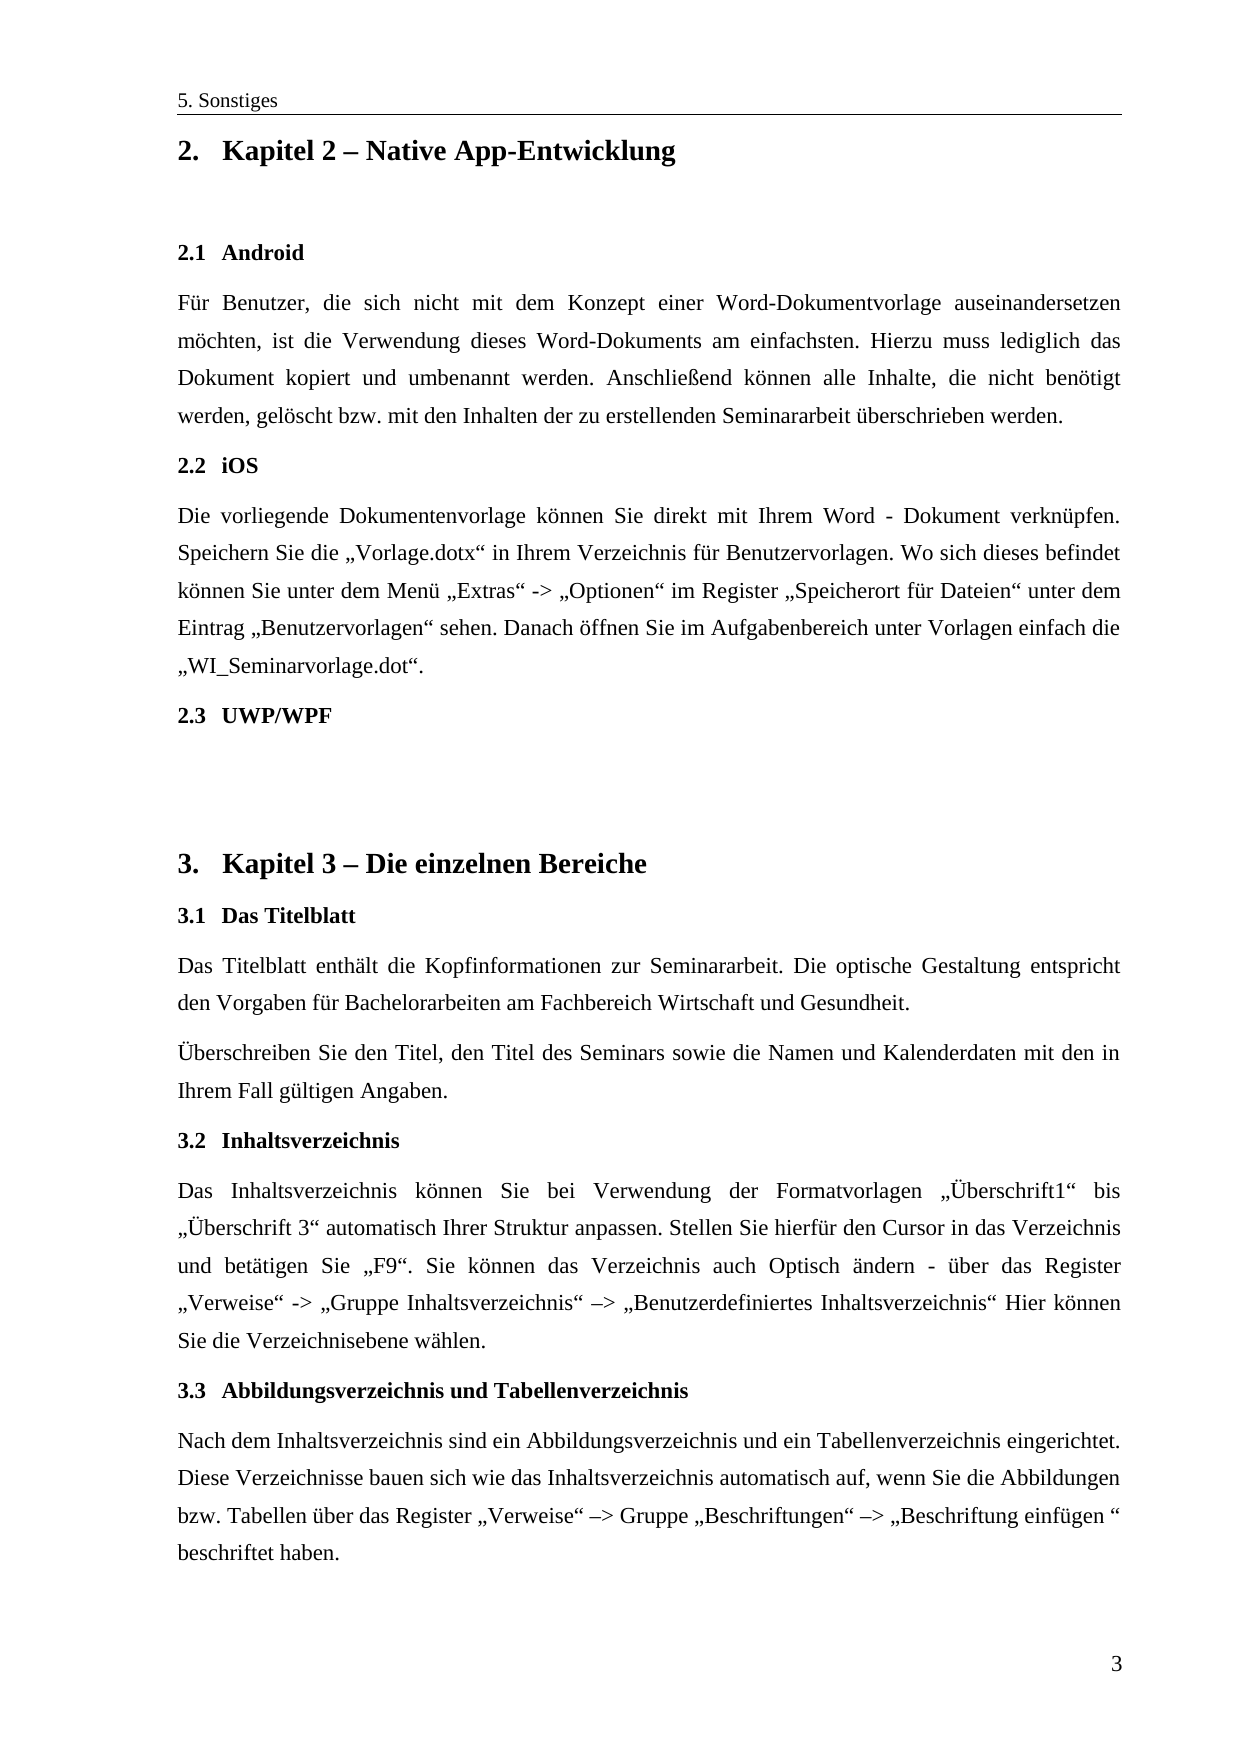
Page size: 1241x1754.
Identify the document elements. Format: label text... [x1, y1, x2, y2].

subtitle UWP/WPF [177, 693, 1122, 731]
text Die vorliegende Dokumentenvorlage können Sie direkt mit Ihrem Word - Dokument verknüpfen. Speichern Sie die „Vorlage.dotx“ in Ihrem Verzeichnis für Benutzervorlagen. Wo sich dieses befindet können Sie unter dem Menü „Extras“ -> „Optionen“ im Register „Speicherort für Dateien“ unter dem Eintrag „Benutzervorlagen“ sehen. Danach öffnen Sie im Aufgabenbereich unter Vorlagen einfach die „WI_Seminarvorlage.dot“. [177, 493, 1122, 681]
subtitle Kapitel 3 – Die einzelnen Bereiche [177, 843, 1122, 881]
subtitle iOS [177, 443, 1122, 481]
text Überschreiben Sie den Titel, den Titel des Seminars sowie die Namen und Kalenderdaten mit den in Ihrem Fall gültigen Angaben. [177, 1031, 1122, 1106]
subtitle Das Titelblatt [177, 893, 1122, 931]
text Das Inhaltsverzeichnis können Sie bei Verwendung der Formatvorlagen „Überschrift1“ bis „Überschrift 3“ automatisch Ihrer Struktur anpassen. Stellen Sie hierfür den Cursor in das Verzeichnis und betätigen Sie „F9“. Sie können das Verzeichnis auch Optisch ändern - über das Register „Verweise“ -> „Gruppe Inhaltsverzeichnis“ –> „Benutzerdefiniertes Inhaltsverzeichnis“ Hier können Sie die Verzeichnisebene wählen. [177, 1168, 1122, 1356]
text Nach dem Inhaltsverzeichnis sind ein Abbildungsverzeichnis und ein Tabellenverzeichnis eingerichtet. Diese Verzeichnisse bauen sich wie das Inhaltsverzeichnis automatisch auf, wenn Sie die Abbildungen bzw. Tabellen über das Register „Verweise“ –> Gruppe „Beschriftungen“ –> „Beschriftung einfügen “ beschriftet haben. [177, 1418, 1122, 1568]
text Für Benutzer, die sich nicht mit dem Konzept einer Word-Dokumentvorlage auseinandersetzen möchten, ist die Verwendung dieses Word-Dokuments am einfachsten. Hierzu muss lediglich das Dokument kopiert und umbenannt werden. Anschließend können alle Inhalte, die nicht benötigt werden, gelöscht bzw. mit den Inhalten der zu erstellenden Seminararbeit überschrieben werden. [177, 281, 1122, 431]
subtitle Kapitel 2 – Native App-Entwicklung [177, 131, 1122, 168]
subtitle Inhaltsverzeichnis [177, 1118, 1122, 1156]
text Das Titelblatt enthält die Kopfinformationen zur Seminararbeit. Die optische Gestaltung entspricht den Vorgaben für Bachelorarbeiten am Fachbereich Wirtschaft und Gesundheit. [177, 943, 1122, 1018]
subtitle Android [177, 231, 1122, 268]
subtitle Abbildungsverzeichnis und Tabellenverzeichnis [177, 1368, 1122, 1406]
